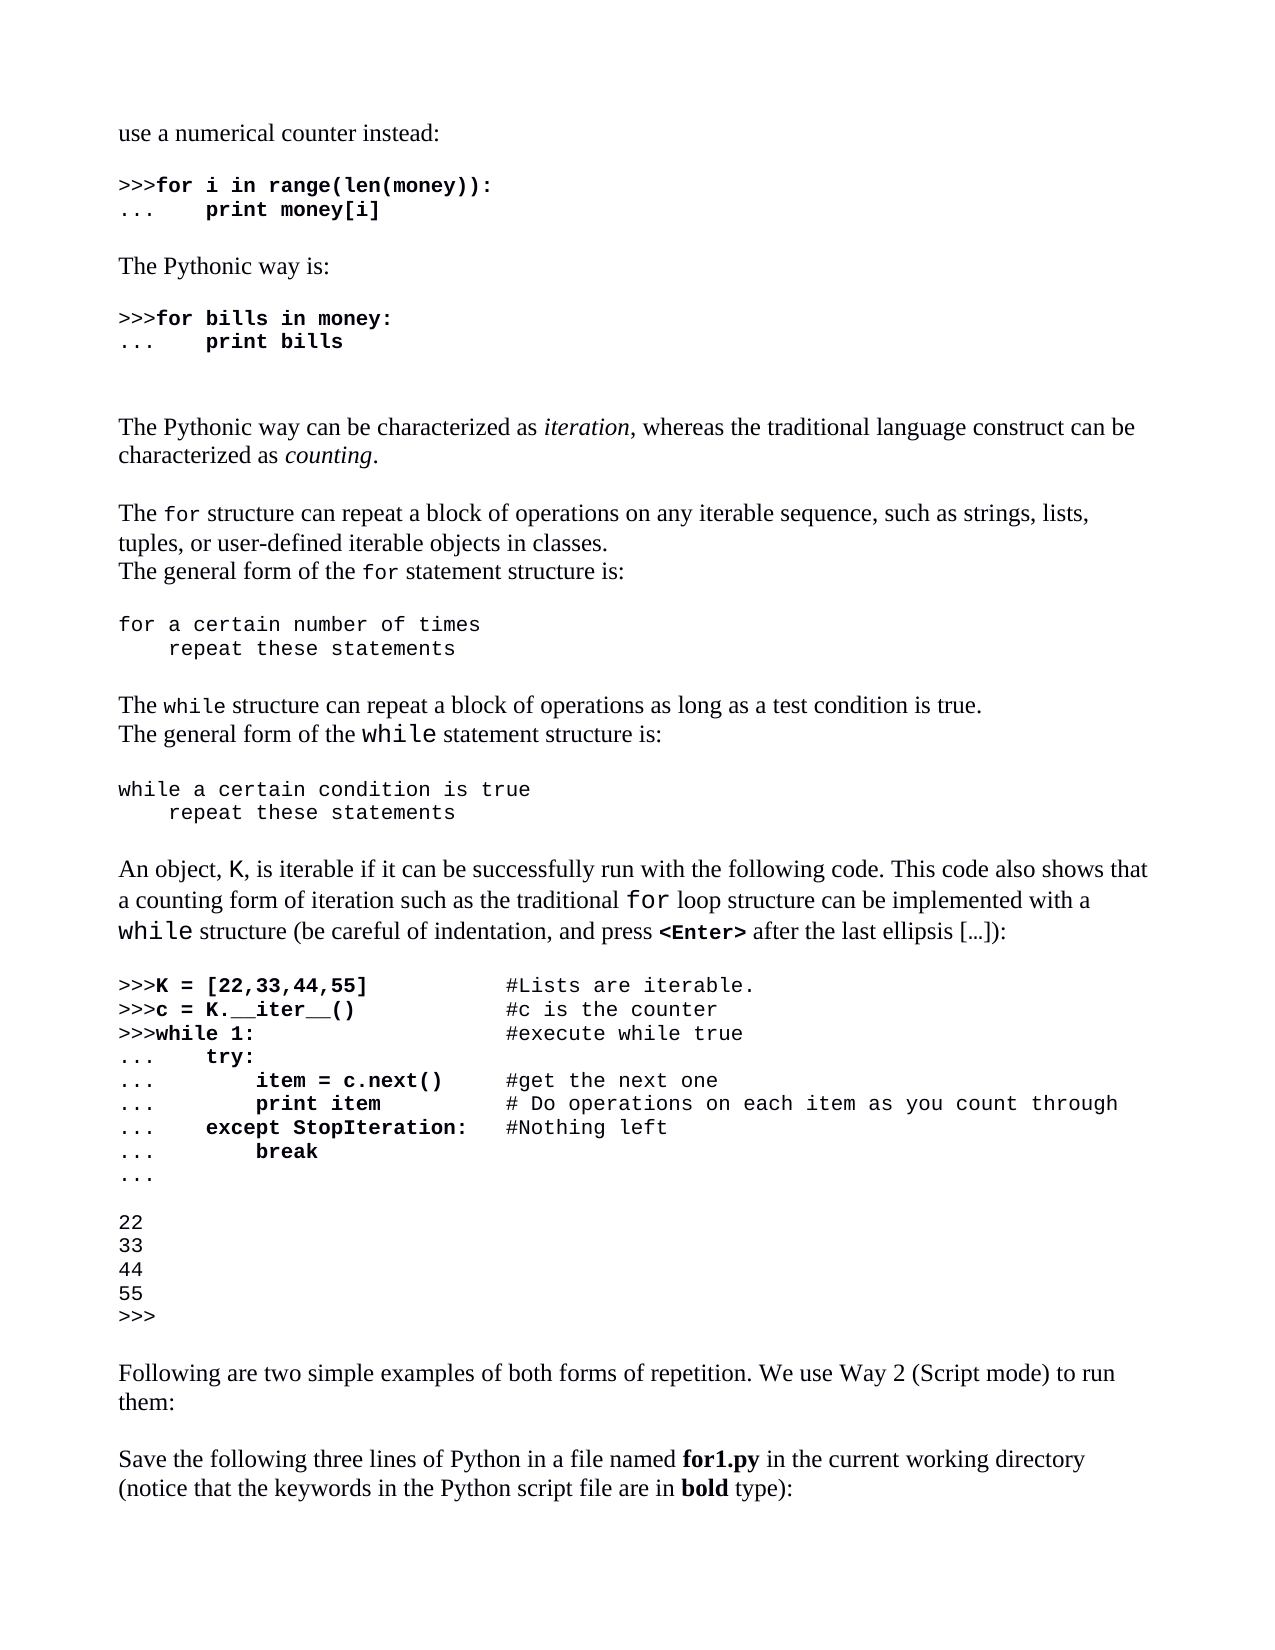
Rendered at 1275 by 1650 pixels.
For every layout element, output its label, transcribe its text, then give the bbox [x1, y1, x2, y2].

text ... except StopIteration: #Nothing left [118, 1117, 1157, 1141]
text for a certain number of times [118, 614, 1157, 638]
text ... try: [118, 1046, 1157, 1070]
text The general form of the while statement structure is: [118, 719, 1157, 750]
text Following are two simple examples of both forms of repetition. We use Way 2 (Script mode) to run them: [118, 1358, 1157, 1416]
text The Pythonic way is: [118, 251, 1157, 279]
text repeat these statements [118, 638, 1157, 662]
text The general form of the for statement structure is: [118, 556, 1157, 586]
text The Pythonic way can be characterized as iteration, whereas the traditional language construct can be characterized as counting. [118, 412, 1157, 469]
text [118, 118, 1157, 147]
text >>> [118, 1306, 1157, 1330]
text 55 [118, 1283, 1157, 1306]
text An object, K, is iterable if it can be successfully run with the following code. This code also shows that a counting form of iteration such as the traditional for loop structure can be implemented with a while structure (be careful of indentation, and press <Enter> after the last ellipsis […]): [118, 854, 1157, 947]
text Save the following three lines of Python in a file named for1.py in the current working directory (notice that the keywords in the Python script file are in bold type): [118, 1444, 1157, 1502]
text ... break [118, 1141, 1157, 1164]
text ... [118, 1164, 1157, 1188]
text repeat these statements [118, 802, 1157, 826]
text 22 [118, 1212, 1157, 1235]
text >>>for bills in money: [118, 308, 1157, 332]
text 33 [118, 1235, 1157, 1259]
text The while structure can repeat a block of operations as long as a test condition is true. [118, 690, 1157, 719]
text 44 [118, 1259, 1157, 1283]
text ... print money[i] [118, 199, 1157, 222]
text ... item = c.next() #get the next one [118, 1070, 1157, 1093]
text The for structure can repeat a block of operations on any iterable sequence, such as strings, lists, tuples, or user-defined iterable objects in classes. [118, 498, 1157, 556]
text ... print item # Do operations on each item as you count through [118, 1093, 1157, 1117]
text >>>K = [22,33,44,55] #Lists are iterable. [118, 975, 1157, 999]
text >>>c = K.__iter__() #c is the counter [118, 999, 1157, 1022]
text >>>for i in range(len(money)): [118, 175, 1157, 199]
text ... print bills [118, 332, 1157, 355]
text >>>while 1: #execute while true [118, 1022, 1157, 1046]
text while a certain condition is true [118, 779, 1157, 802]
